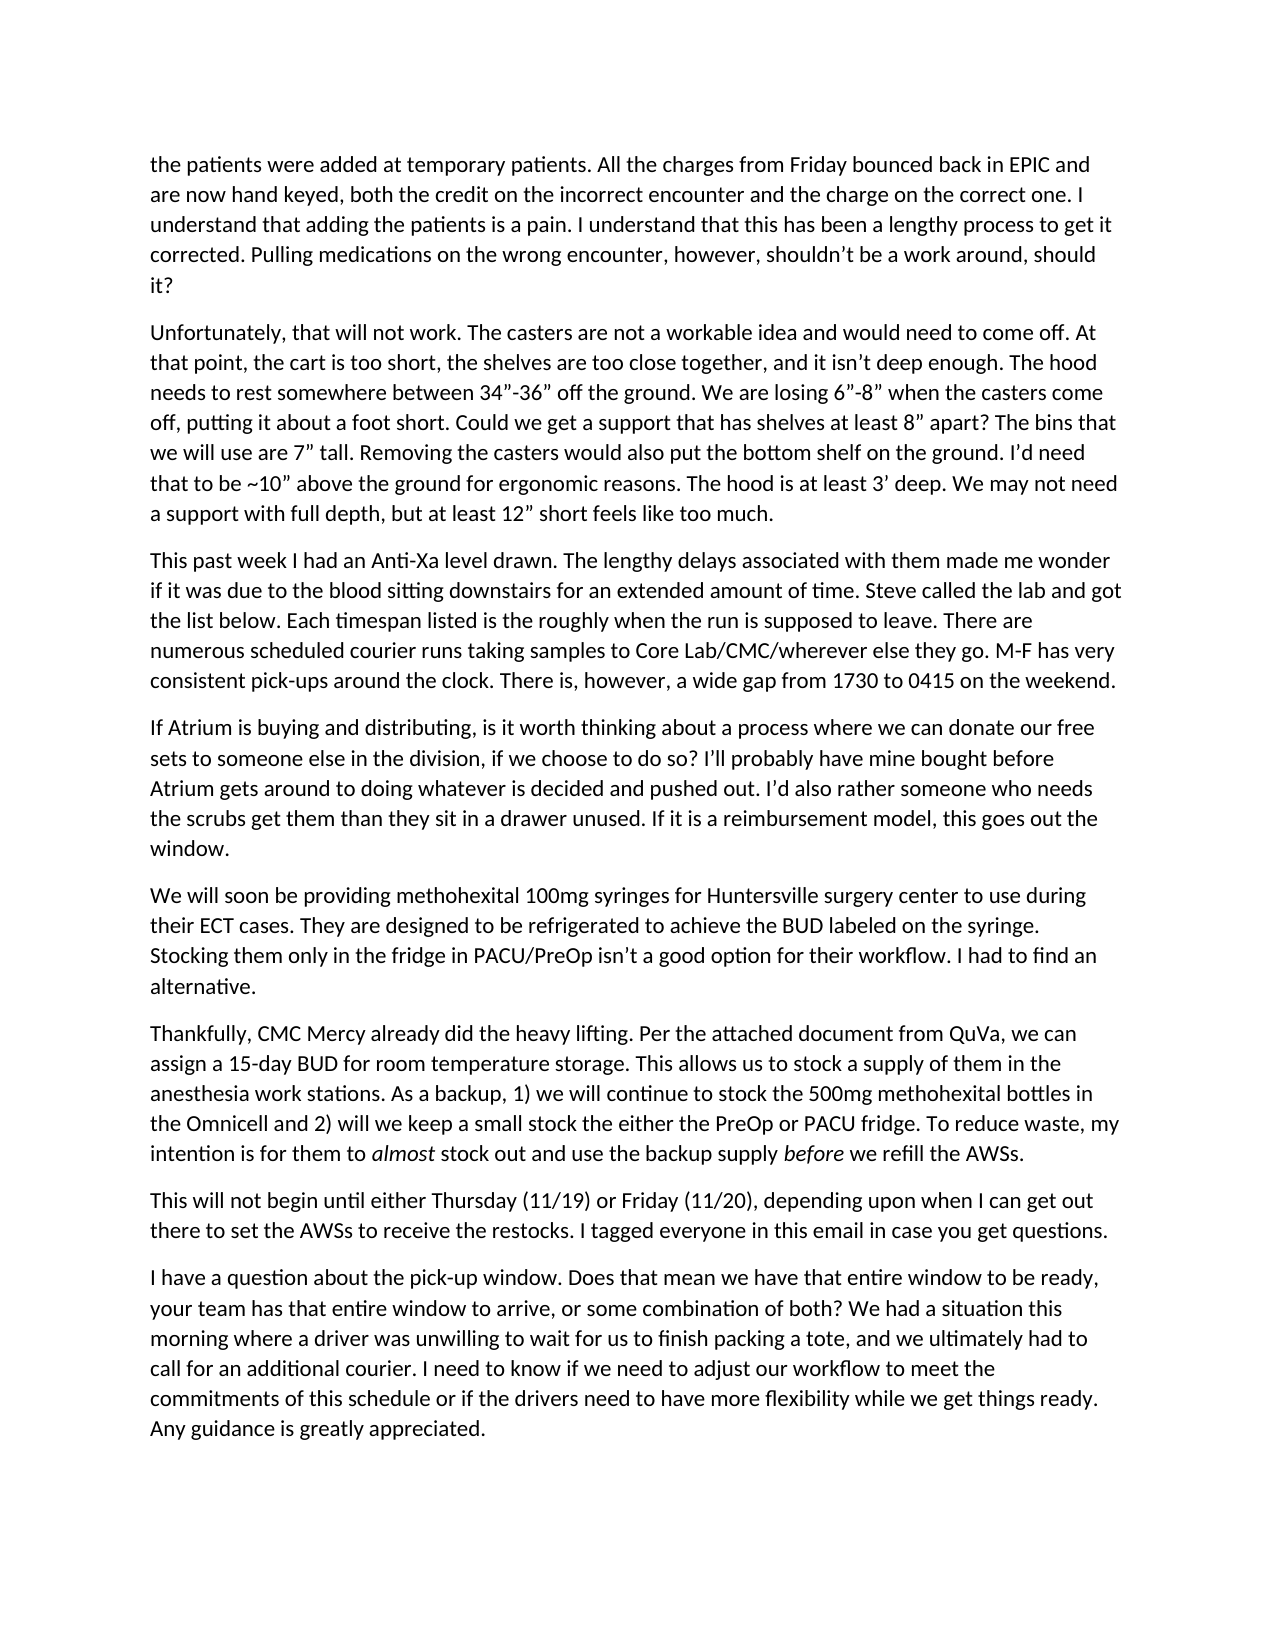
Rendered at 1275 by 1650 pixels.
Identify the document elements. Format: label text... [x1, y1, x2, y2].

text Thankfully, CMC Mercy already did the heavy lifting. Per the attached document from QuVa, we can assign a 15-day BUD for room temperature storage. This allows us to stock a supply of them in the anesthesia work stations. As a backup, 1) we will continue to stock the 500mg methohexital bottles in the Omnicell and 2) will we keep a small stock the either the PreOp or PACU fridge. To reduce waste, my intention is for them to almost stock out and use the backup supply before we refill the AWSs. [150, 1019, 1125, 1168]
text If Atrium is buying and distributing, is it worth thinking about a process where we can donate our free sets to someone else in the division, if we choose to do so? I’ll probably have mine bought before Atrium gets around to doing whatever is decided and pushed out. I’d also rather someone who needs the scrubs get them than they sit in a drawer unused. If it is a reimbursement model, this goes out the window. [150, 713, 1125, 862]
text I have a question about the pick-up window. Does that mean we have that entire window to be ready, your team has that entire window to arrive, or some combination of both? We had a situation this morning where a driver was unwilling to wait for us to finish packing a tote, and we ultimately had to call for an additional courier. I need to know if we need to adjust our workflow to meet the commitments of this schedule or if the drivers need to have more flexibility while we get things ready. Any guidance is greatly appreciated. [150, 1263, 1125, 1443]
text This past week I had an Anti-Xa level drawn. The lengthy delays associated with them made me wonder if it was due to the blood sitting downstairs for an extended amount of time. Steve called the lab and got the list below. Each timespan listed is the roughly when the run is supposed to leave. There are numerous scheduled courier runs taking samples to Core Lab/CMC/wherever else they go. M-F has very consistent pick-ups around the clock. There is, however, a wide gap from 1730 to 0415 on the weekend. [150, 546, 1125, 695]
text Unfortunately, that will not work. The casters are not a workable idea and would need to come off. At that point, the cart is too short, the shelves are too close together, and it isn’t deep enough. The hood needs to rest somewhere between 34”-36” off the ground. We are losing 6”-8” when the casters come off, putting it about a foot short. Could we get a support that has shelves at least 8” apart? The bins that we will use are 7” tall. Removing the casters would also put the bottom shelf on the ground. I’d need that to be ~10” above the ground for ergonomic reasons. The hood is at least 3’ deep. We may not need a support with full depth, but at least 12” short feels like too much. [150, 318, 1125, 527]
text This will not begin until either Thursday (11/19) or Friday (11/20), depending upon when I can get out there to set the AWSs to receive the restocks. I tagged everyone in this email in case you get questions. [150, 1186, 1125, 1245]
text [150, 150, 1125, 299]
text We will soon be providing methohexital 100mg syringes for Huntersville surgery center to use during their ECT cases. They are designed to be refrigerated to achieve the BUD labeled on the syringe. Stocking them only in the fridge in PACU/PreOp isn’t a good option for their workflow. I had to find an alternative. [150, 881, 1125, 1000]
